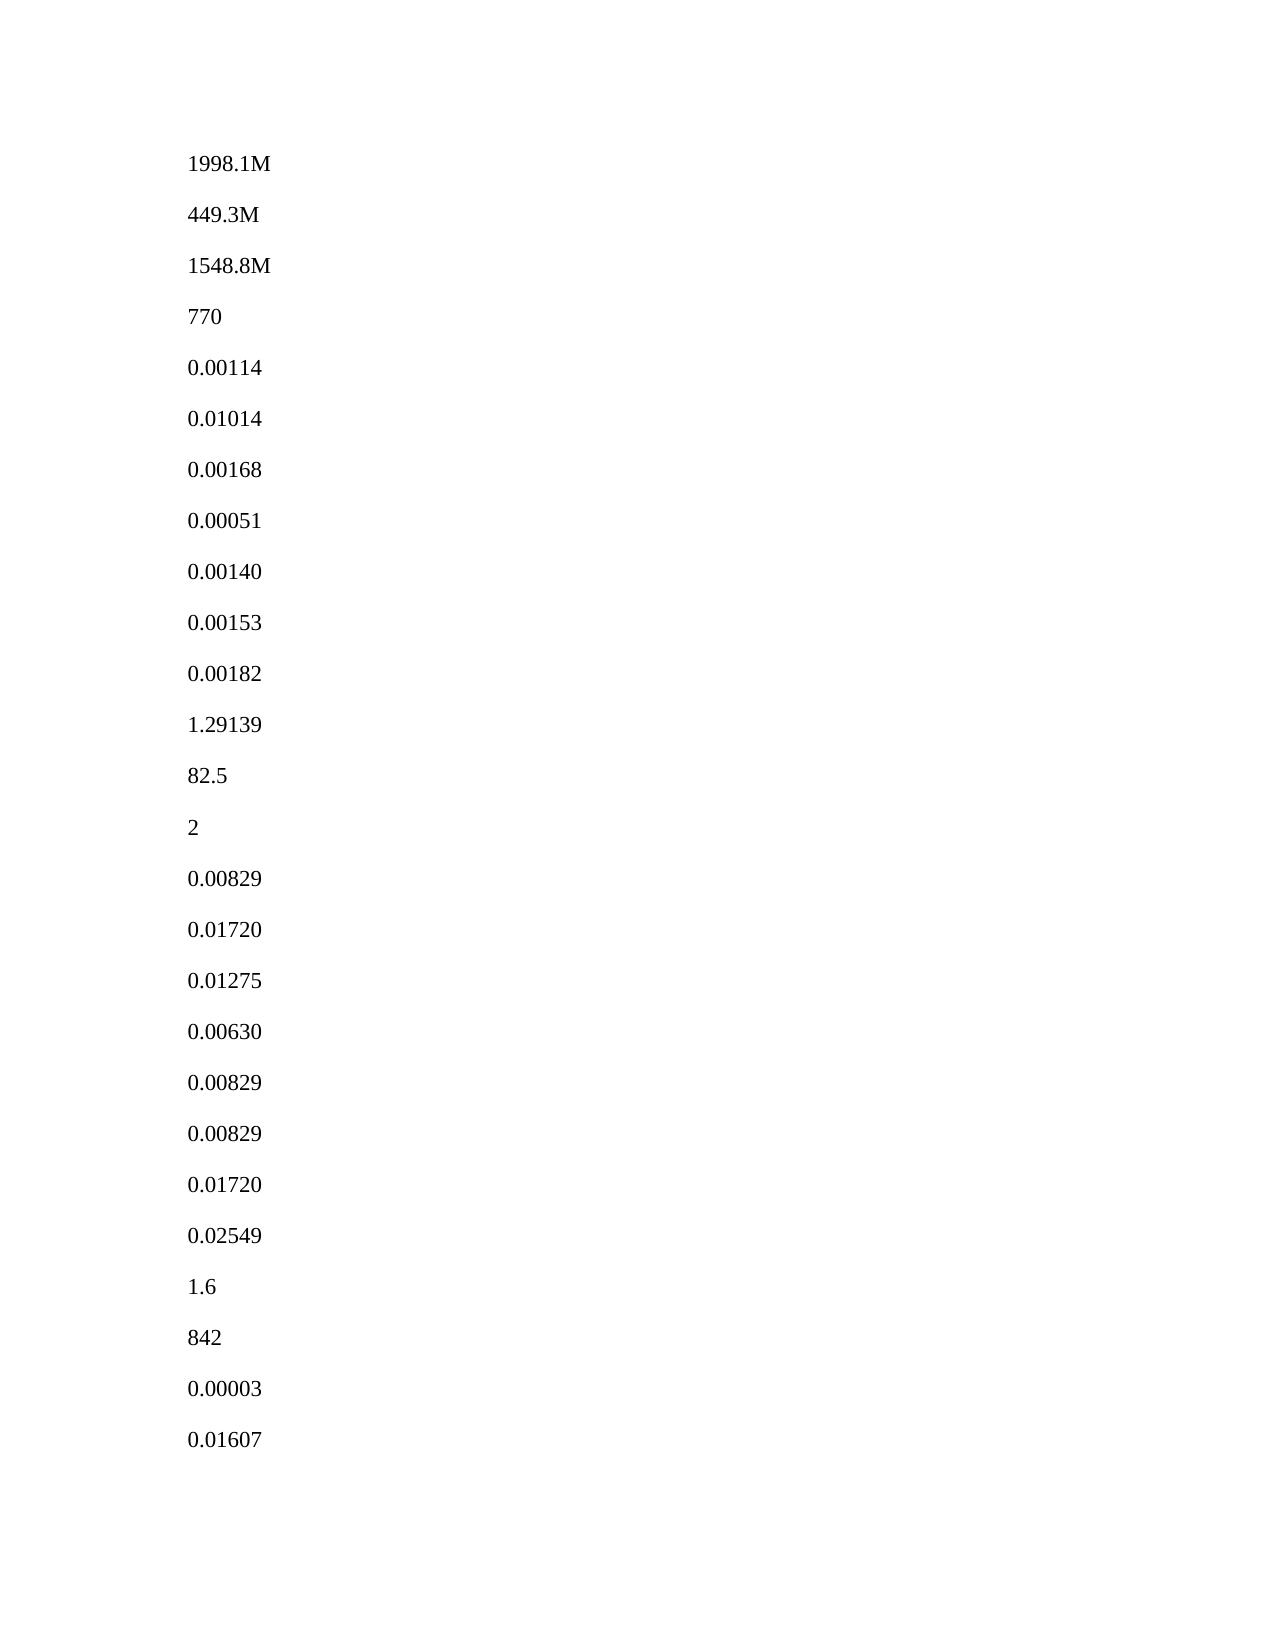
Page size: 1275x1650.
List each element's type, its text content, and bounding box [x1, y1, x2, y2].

table_cell 0.00829 [176, 1069, 1076, 1120]
table_cell 0.00140 [176, 558, 1076, 609]
table_cell 0.01720 [176, 1171, 1076, 1222]
table_cell 0.00829 [176, 865, 1076, 916]
table_cell 2 [176, 814, 1076, 864]
table_cell 0.02549 [176, 1222, 1076, 1273]
table_cell 0.00051 [176, 507, 1076, 558]
table_cell 0.01720 [176, 916, 1076, 967]
table_cell 0.00114 [176, 354, 1076, 405]
table_cell 0.00153 [176, 609, 1076, 660]
table_cell 0.00829 [176, 1120, 1076, 1171]
table_cell 0.01607 [176, 1426, 1076, 1477]
table_cell 0.00182 [176, 660, 1076, 711]
table_cell 82.5 [176, 763, 1076, 813]
table_cell 1.6 [176, 1273, 1076, 1324]
table_cell 770 [176, 303, 1076, 354]
table_cell 0.00168 [176, 456, 1076, 507]
table_header 1998.1M [176, 150, 1076, 201]
table_cell 0.00630 [176, 1018, 1076, 1069]
table_cell 842 [176, 1324, 1076, 1375]
table_cell 1548.8M [176, 252, 1076, 303]
table_cell 1.29139 [176, 711, 1076, 762]
table_cell 0.00003 [176, 1375, 1076, 1426]
table_cell 449.3M [176, 201, 1076, 252]
table_cell 0.01014 [176, 405, 1076, 456]
table_cell 0.01275 [176, 967, 1076, 1018]
